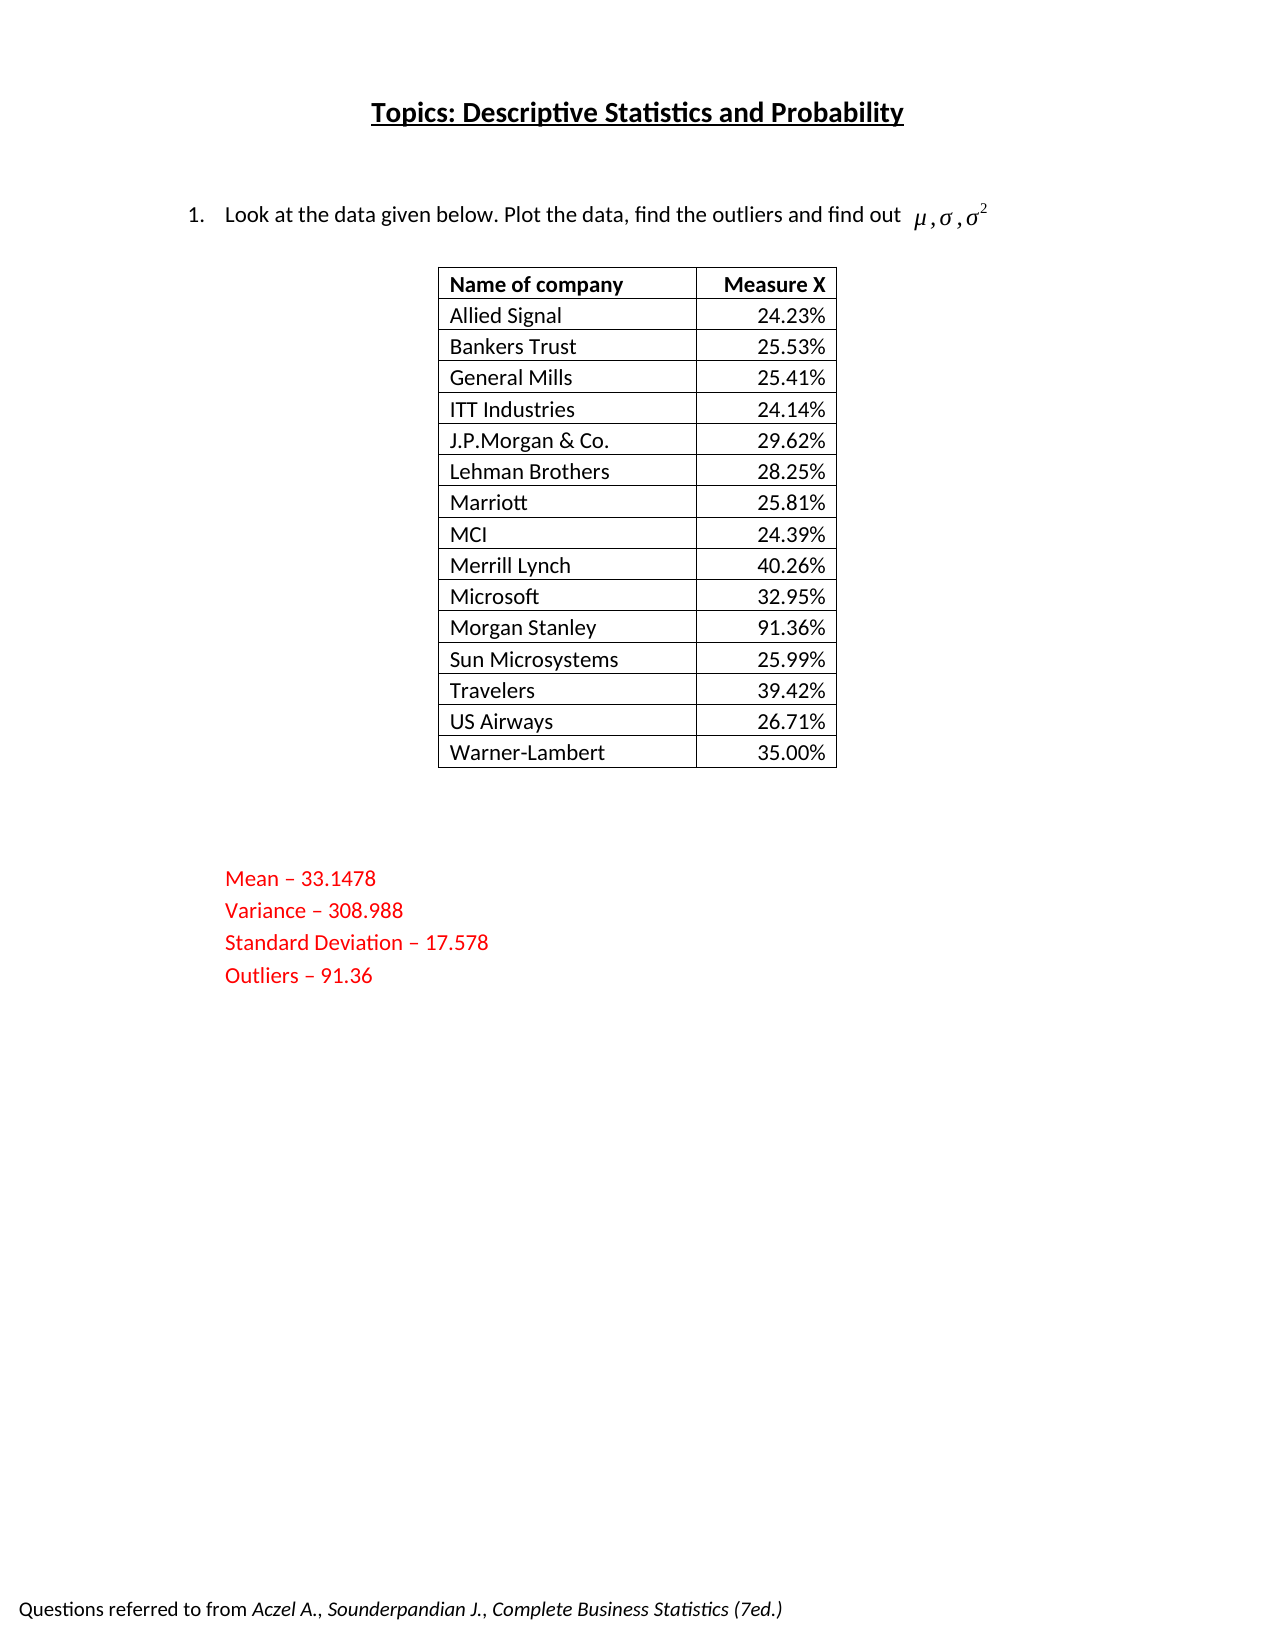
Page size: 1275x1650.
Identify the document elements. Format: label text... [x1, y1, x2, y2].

table_cell 39.42% [697, 674, 836, 704]
table_header Name of company [439, 268, 696, 298]
table_cell 91.36% [697, 611, 836, 642]
table_cell 24.39% [697, 518, 836, 548]
table_cell MCI [439, 518, 696, 548]
table_cell 24.23% [697, 299, 836, 329]
table_cell 25.81% [697, 486, 836, 517]
table_cell 25.99% [697, 643, 836, 673]
table_cell ITT Industries [439, 393, 696, 423]
table_cell Morgan Stanley [439, 611, 696, 642]
table_cell Travelers [439, 674, 696, 704]
list Outliers – 91.36 [225, 961, 1125, 989]
table_cell 24.14% [697, 393, 836, 423]
table_cell Microsoft [439, 580, 696, 610]
table_cell Bankers Trust [439, 330, 696, 360]
table_cell US Airways [439, 705, 696, 735]
table_cell 25.41% [697, 361, 836, 392]
list Look at the data given below. Plot the data, find the outliers and find out [187, 199, 1125, 230]
table_cell 32.95% [697, 580, 836, 610]
list Mean – 33.1478 [225, 864, 1125, 892]
table_cell 29.62% [697, 424, 836, 454]
table_cell 40.26% [697, 549, 836, 579]
table_cell 26.71% [697, 705, 836, 735]
table_cell 25.53% [697, 330, 836, 360]
table_cell Marriott [439, 486, 696, 517]
table_cell Lehman Brothers [439, 455, 696, 485]
list Variance – 308.988 [225, 896, 1125, 924]
table_cell General Mills [439, 361, 696, 392]
table_cell 28.25% [697, 455, 836, 485]
list Standard Deviation – 17.578 [225, 928, 1125, 957]
table_header Measure X [697, 268, 836, 298]
text Topics: Descriptive Statistics and Probability [150, 94, 1125, 129]
table_cell Sun Microsystems [439, 643, 696, 673]
table_cell Merrill Lynch [439, 549, 696, 579]
table_cell 35.00% [697, 736, 836, 767]
table_cell Warner-Lambert [439, 736, 696, 767]
table_cell J.P.Morgan & Co. [439, 424, 696, 454]
table_cell Allied Signal [439, 299, 696, 329]
